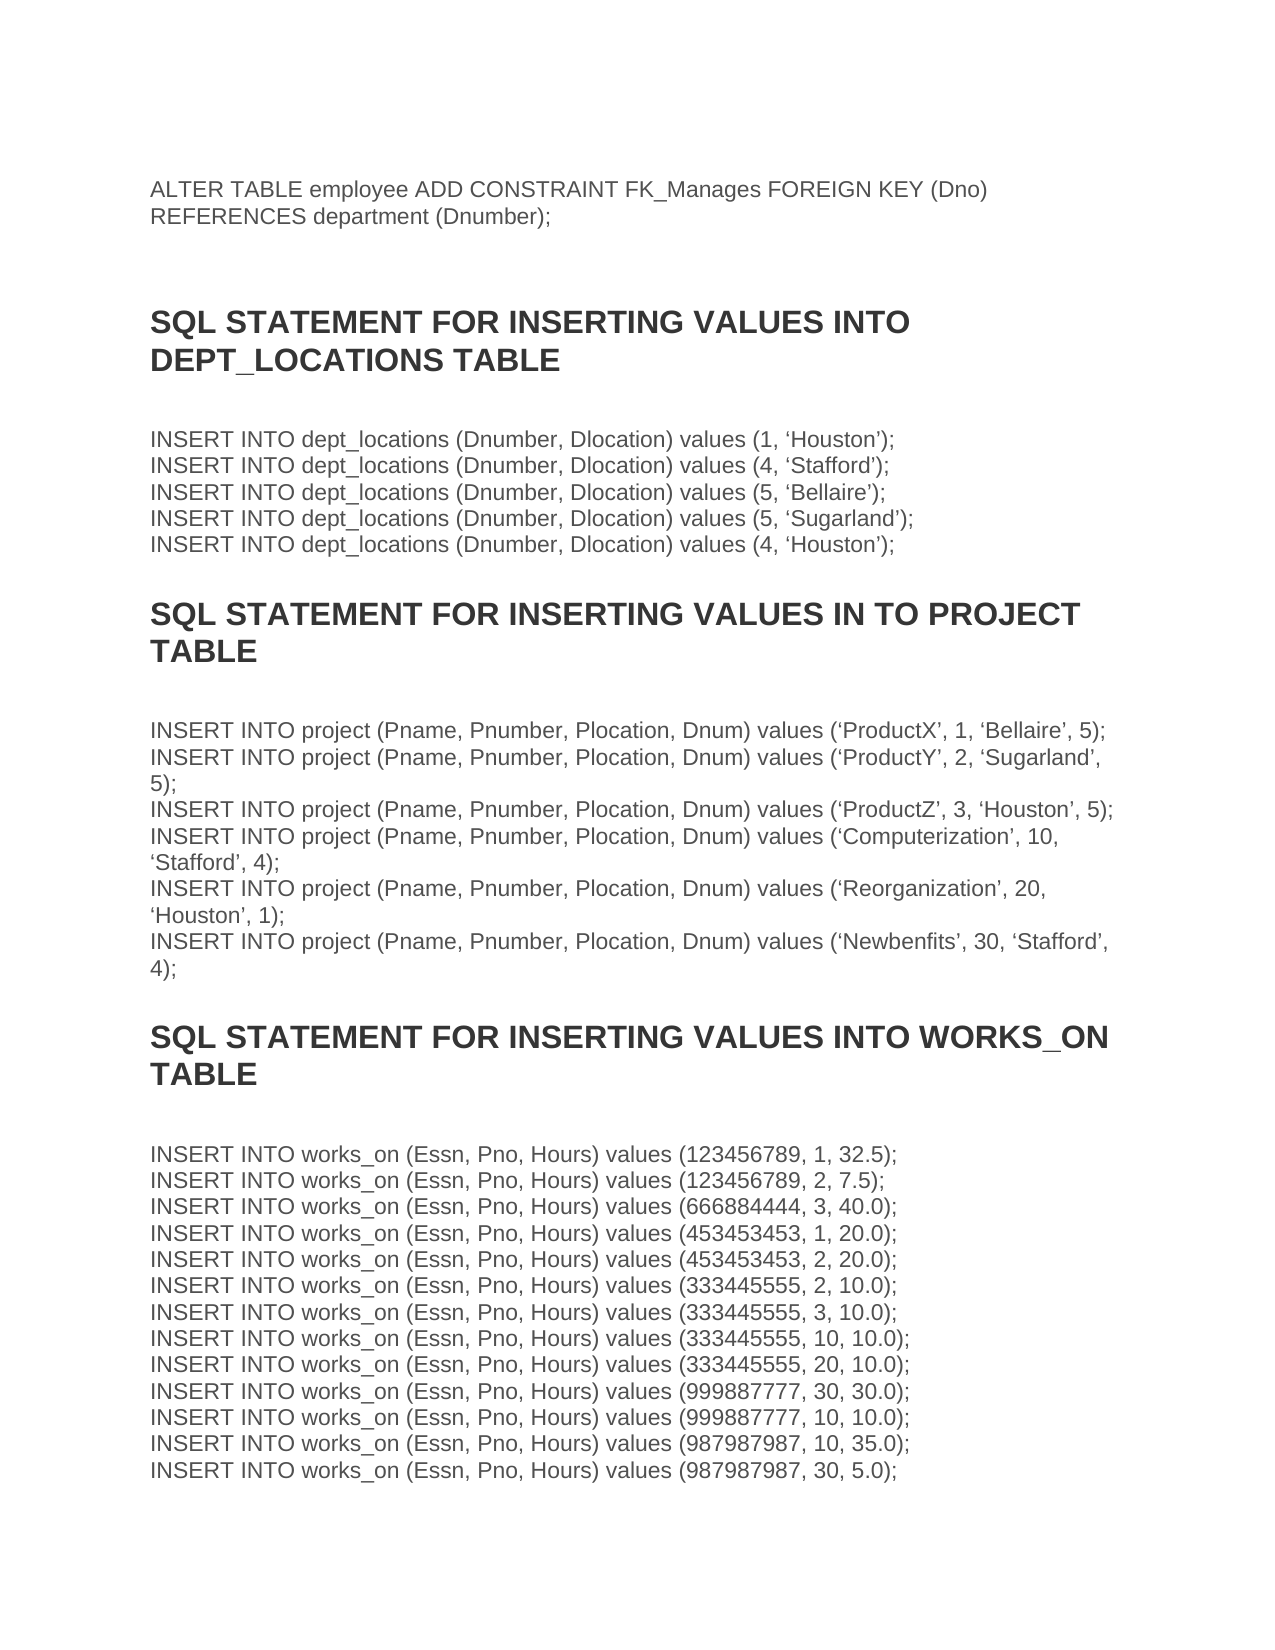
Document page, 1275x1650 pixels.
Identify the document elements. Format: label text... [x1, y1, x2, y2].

text SQL STATEMENT FOR INSERTING VALUES INTO WORKS_ON TABLE [150, 1018, 1125, 1092]
text SQL STATEMENT FOR INSERTING VALUES INTO DEPT_LOCATIONS TABLE [150, 267, 1125, 378]
text INSERT INTO dept_locations (Dnumber, Dlocation) values (1, ‘Houston’); INSERT INTO dept_locations (Dnumber, Dlocation) values (4, ‘Stafford’); INSERT INTO dept_locations (Dnumber, Dlocation) values (5, ‘Bellaire’); INSERT INTO dept_locations (Dnumber, Dlocation) values (5, ‘Sugarland’); INSERT INTO dept_locations (Dnumber, Dlocation) values (4, ‘Houston’); [150, 399, 1125, 558]
text ALTER TABLE employee ADD CONSTRAINT FK_Manages FOREIGN KEY (Dno) REFERENCES department (Dnumber); [150, 150, 1125, 229]
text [150, 1114, 1125, 1483]
text SQL STATEMENT FOR INSERTING VALUES IN TO PROJECT TABLE [150, 595, 1125, 669]
text INSERT INTO project (Pname, Pnumber, Plocation, Dnum) values (‘ProductX’, 1, ‘Bellaire’, 5); INSERT INTO project (Pname, Pnumber, Plocation, Dnum) values (‘ProductY’, 2, ‘Sugarland’, 5); INSERT INTO project (Pname, Pnumber, Plocation, Dnum) values (‘ProductZ’, 3, ‘Houston’, 5); INSERT INTO project (Pname, Pnumber, Plocation, Dnum) values (‘Computerization’, 10, ‘Stafford’, 4); INSERT INTO project (Pname, Pnumber, Plocation, Dnum) values (‘Reorganization’, 20, ‘Houston’, 1); INSERT INTO project (Pname, Pnumber, Plocation, Dnum) values (‘Newbenfits’, 30, ‘Stafford’, 4); [150, 691, 1125, 981]
